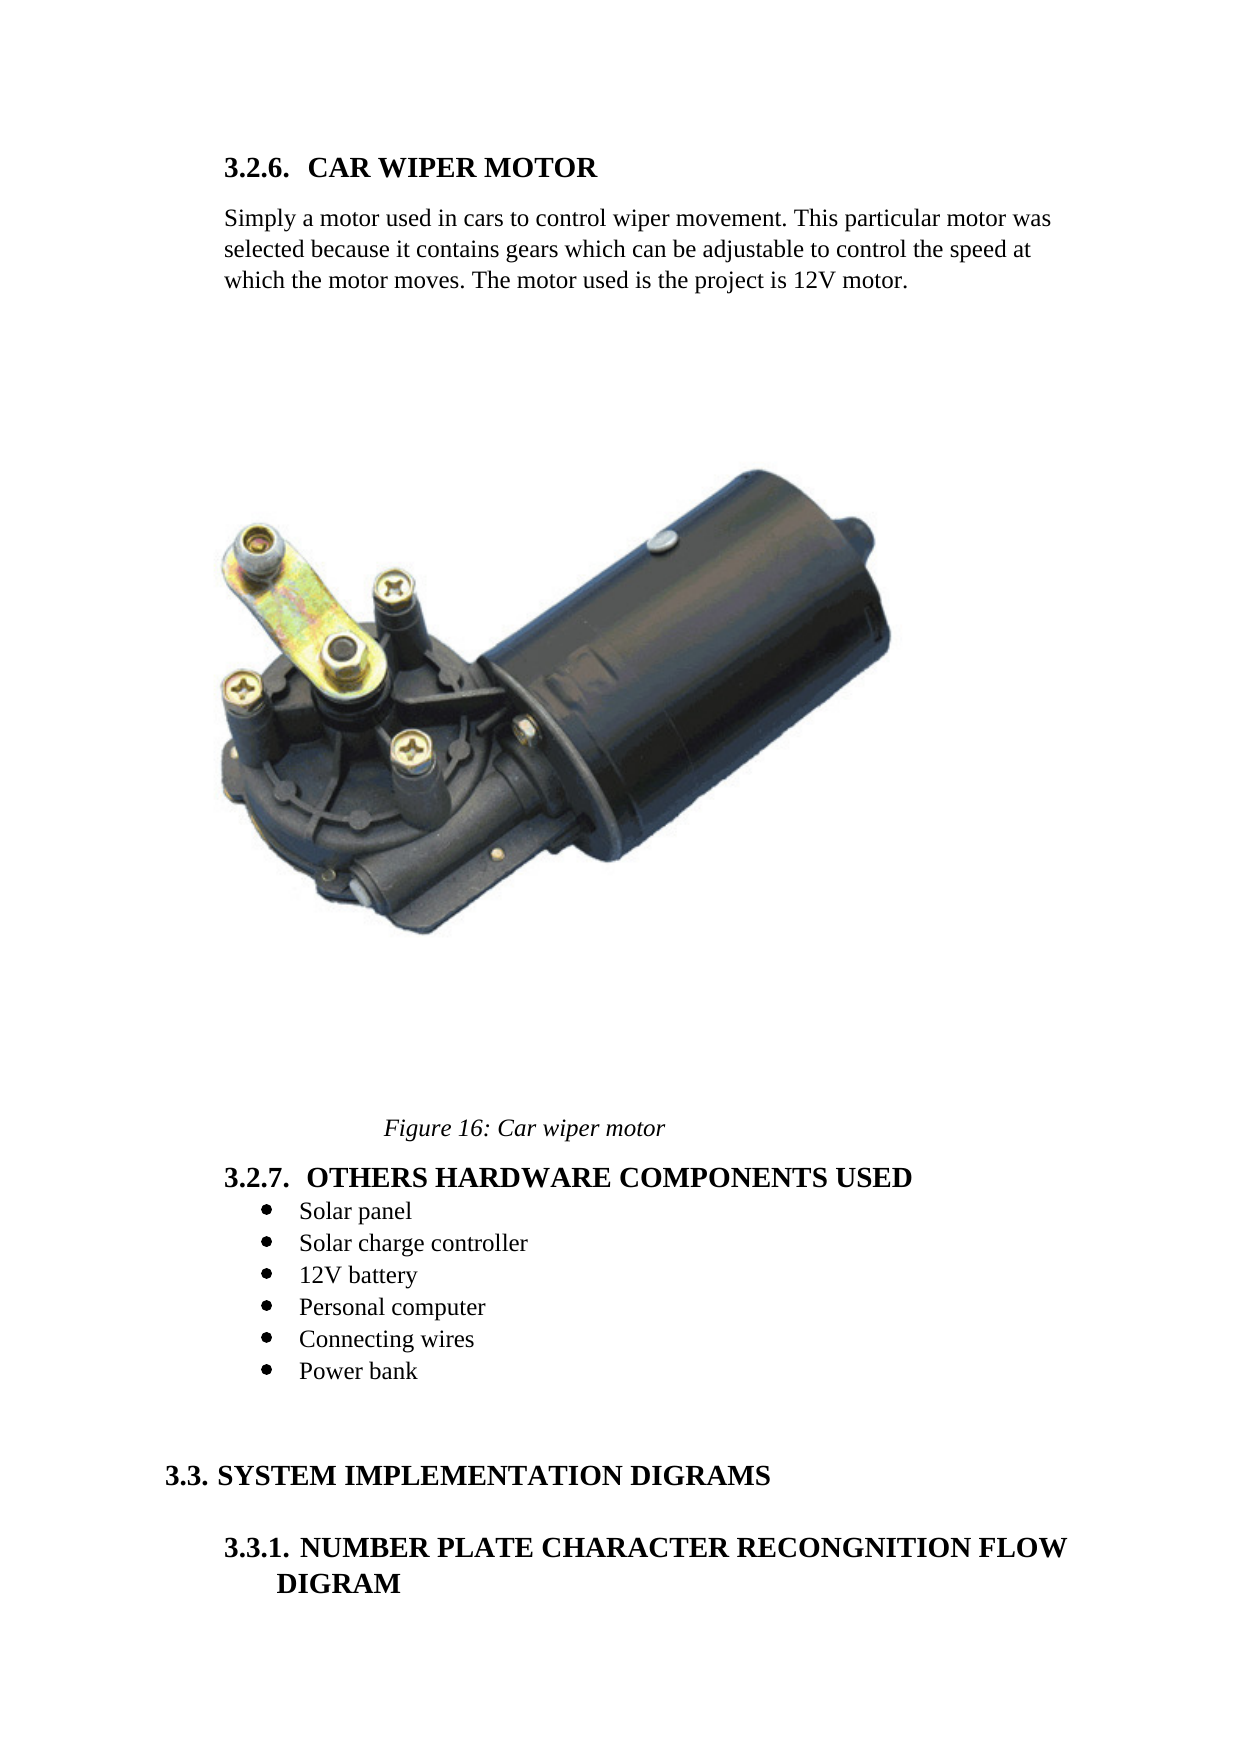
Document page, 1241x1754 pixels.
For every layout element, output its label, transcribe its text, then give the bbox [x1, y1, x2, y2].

list Solar charge controller [261, 1228, 1090, 1258]
text Simply a motor used in cars to control wiper movement. This particular motor was selected because it contains gears which can be adjustable to control the speed at which the motor moves. The motor used is the project is 12V motor. [224, 203, 1090, 294]
list 12V battery [261, 1260, 1090, 1290]
list SYSTEM IMPLEMENTATION DIGRAMS [165, 1458, 1090, 1491]
picture [164, 312, 946, 1094]
list Power bank [261, 1356, 1090, 1386]
list Solar panel [261, 1196, 1090, 1226]
list CAR WIPER MOTOR [224, 150, 1090, 183]
list Connecting wires [261, 1324, 1090, 1354]
list OTHERS HARDWARE COMPONENTS USED [224, 1160, 1090, 1194]
list Personal computer [261, 1292, 1090, 1322]
list NUMBER PLATE CHARACTER RECONGNITION FLOW DIGRAM [224, 1530, 1090, 1600]
text Figure 16: Car wiper motor [165, 1113, 1090, 1141]
